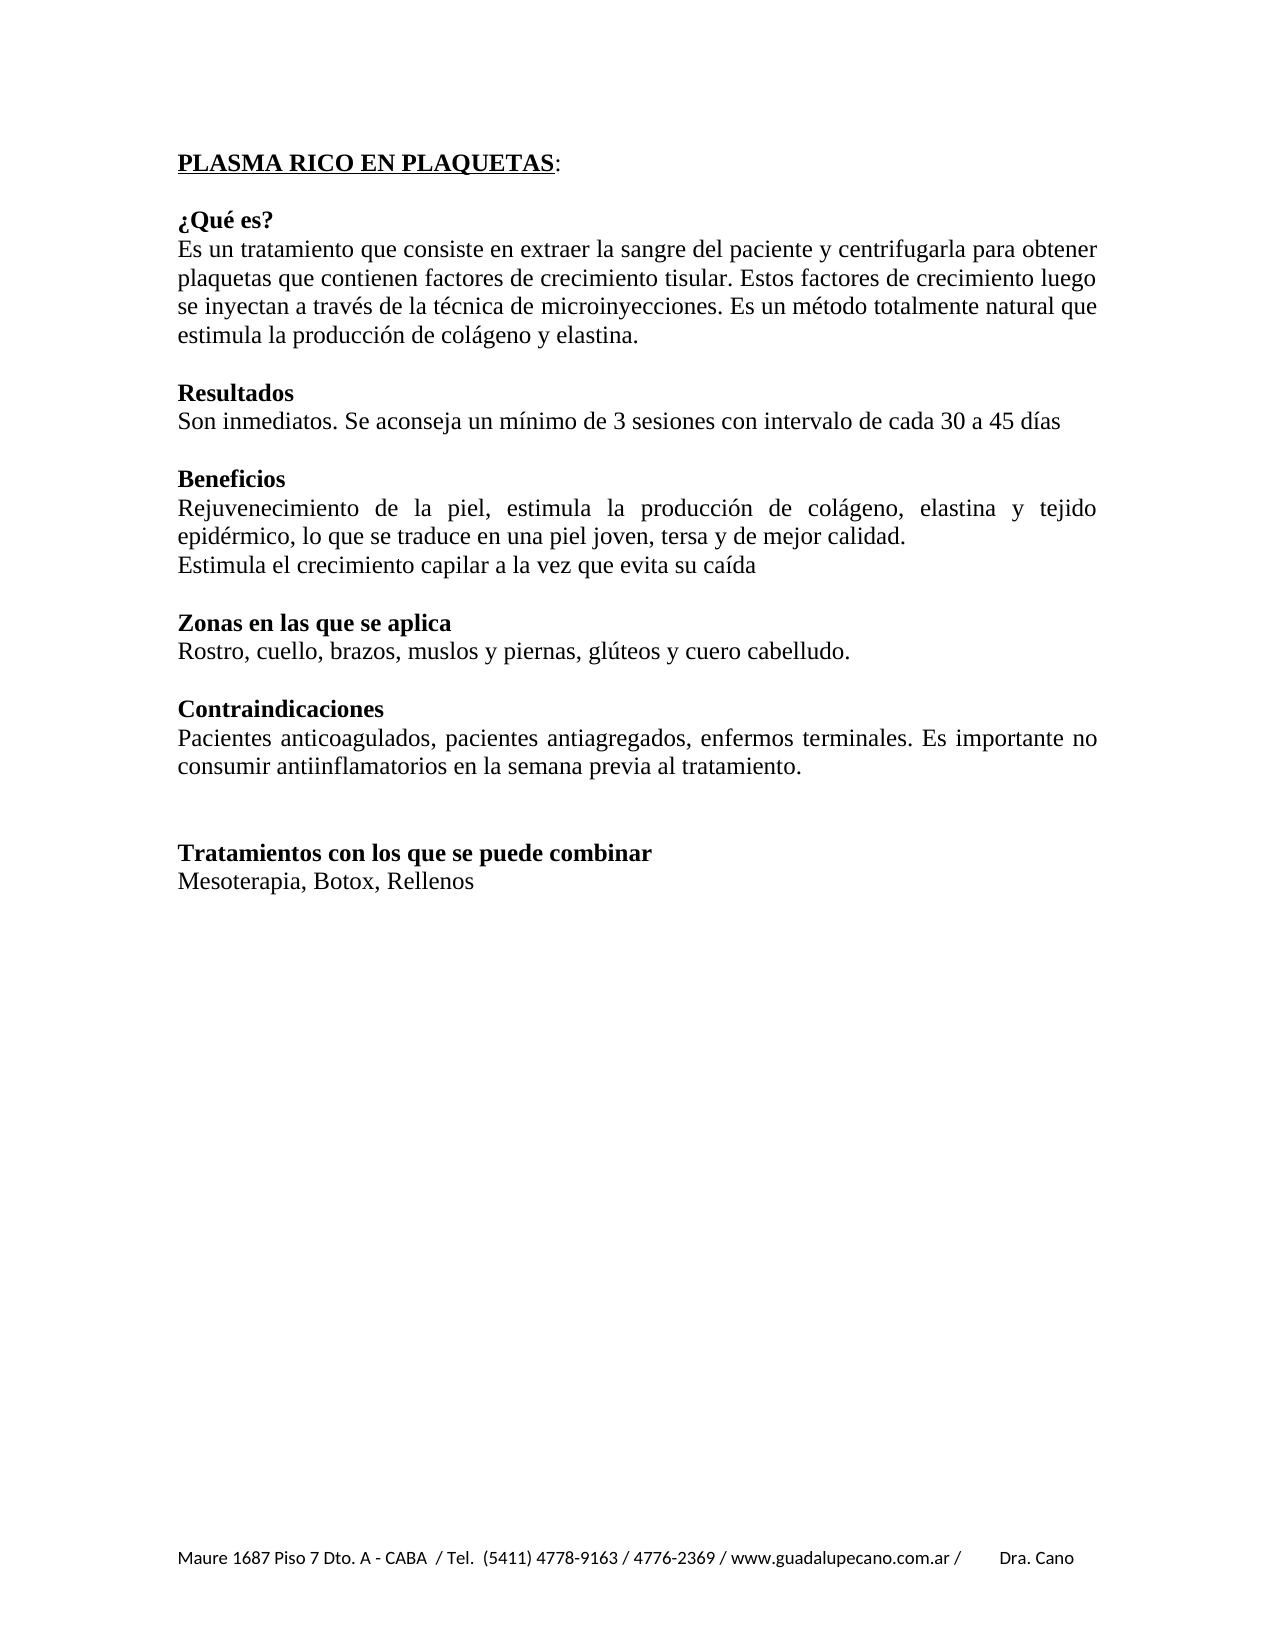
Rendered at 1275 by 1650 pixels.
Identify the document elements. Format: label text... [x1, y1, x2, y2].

text Resultados [177, 378, 1098, 406]
text Son inmediatos. Se aconseja un mínimo de 3 sesiones con intervalo de cada 30 a 45 días [177, 406, 1098, 435]
text ¿Qué es? [177, 205, 1098, 234]
text Tratamientos con los que se puede combinar [177, 838, 1098, 866]
text Contraindicaciones [177, 694, 1098, 723]
text Beneficios [177, 464, 1098, 493]
text Estimula el crecimiento capilar a la vez que evita su caída [177, 550, 1098, 579]
text Zonas en las que se aplica [177, 608, 1098, 636]
text Mesoterapia, Botox, Rellenos [177, 866, 1098, 895]
text Es un tratamiento que consiste en extraer la sangre del paciente y centrifugarla para obtener plaquetas que contienen factores de crecimiento tisular. Estos factores de crecimiento luego se inyectan a través de la técnica de microinyecciones. Es un método totalmente natural que estimula la producción de colágeno y elastina. [177, 234, 1098, 349]
text Rejuvenecimiento de la piel, estimula la producción de colágeno, elastina y tejido epidérmico, lo que se traduce en una piel joven, tersa y de mejor calidad. [177, 493, 1098, 550]
text PLASMA RICO EN PLAQUETAS: [177, 148, 1098, 176]
text Pacientes anticoagulados, pacientes antiagregados, enfermos terminales. Es importante no consumir antiinflamatorios en la semana previa al tratamiento. [177, 723, 1098, 780]
text Rostro, cuello, brazos, muslos y piernas, glúteos y cuero cabelludo. [177, 636, 1098, 665]
